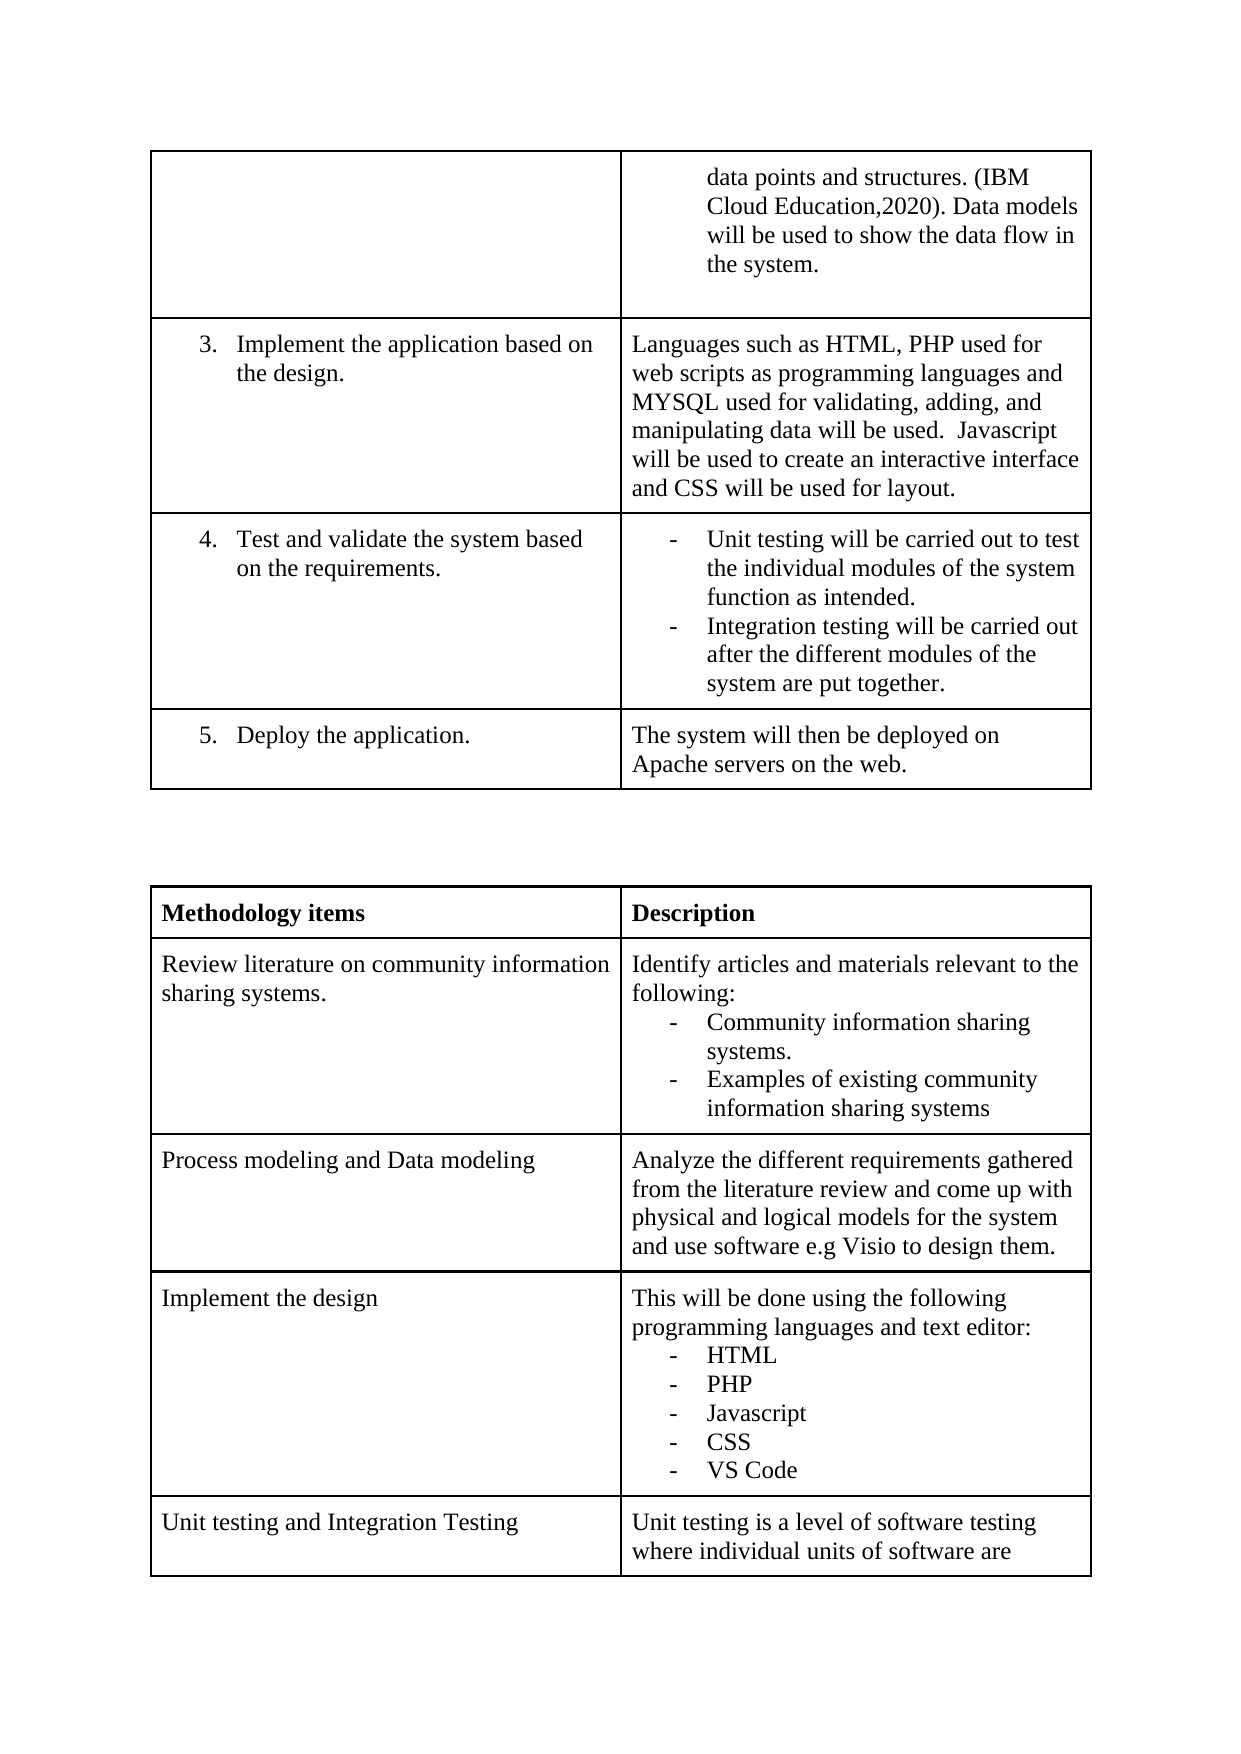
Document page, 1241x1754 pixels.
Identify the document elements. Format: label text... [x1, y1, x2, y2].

table_cell Implement the application based on the design. [152, 319, 620, 512]
table_cell This will be done using the following programming languages and text editor: HTML PHP Javascript CSS VS Code [622, 1273, 1090, 1494]
table_cell Unit testing will be carried out to test the individual modules of the system function as intended. Integration testing will be carried out after the different modules of the system are put together. [622, 514, 1090, 707]
table_cell Implement the design [152, 1273, 620, 1494]
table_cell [622, 1497, 1090, 1575]
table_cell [622, 152, 1090, 317]
table_header Methodology items [152, 888, 620, 937]
table_header Description [622, 888, 1090, 937]
table_cell Process modeling and Data modeling [152, 1135, 620, 1270]
table_cell Deploy the application. [152, 710, 620, 788]
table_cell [152, 1497, 620, 1575]
table_cell Review literature on community information sharing systems. [152, 939, 620, 1132]
table_cell The system will then be deployed on Apache servers on the web. [622, 710, 1090, 788]
table_cell Languages such as HTML, PHP used for web scripts as programming languages and MYSQL used for validating, adding, and manipulating data will be used. Javascript will be used to create an interactive interface and CSS will be used for layout. [622, 319, 1090, 512]
table_cell Analyze the different requirements gathered from the literature review and come up with physical and logical models for the system and use software e.g Visio to design them. [622, 1135, 1090, 1270]
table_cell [152, 152, 620, 317]
table_cell Identify articles and materials relevant to the following: Community information sharing systems. Examples of existing community information sharing systems [622, 939, 1090, 1132]
table_cell Test and validate the system based on the requirements. [152, 514, 620, 707]
